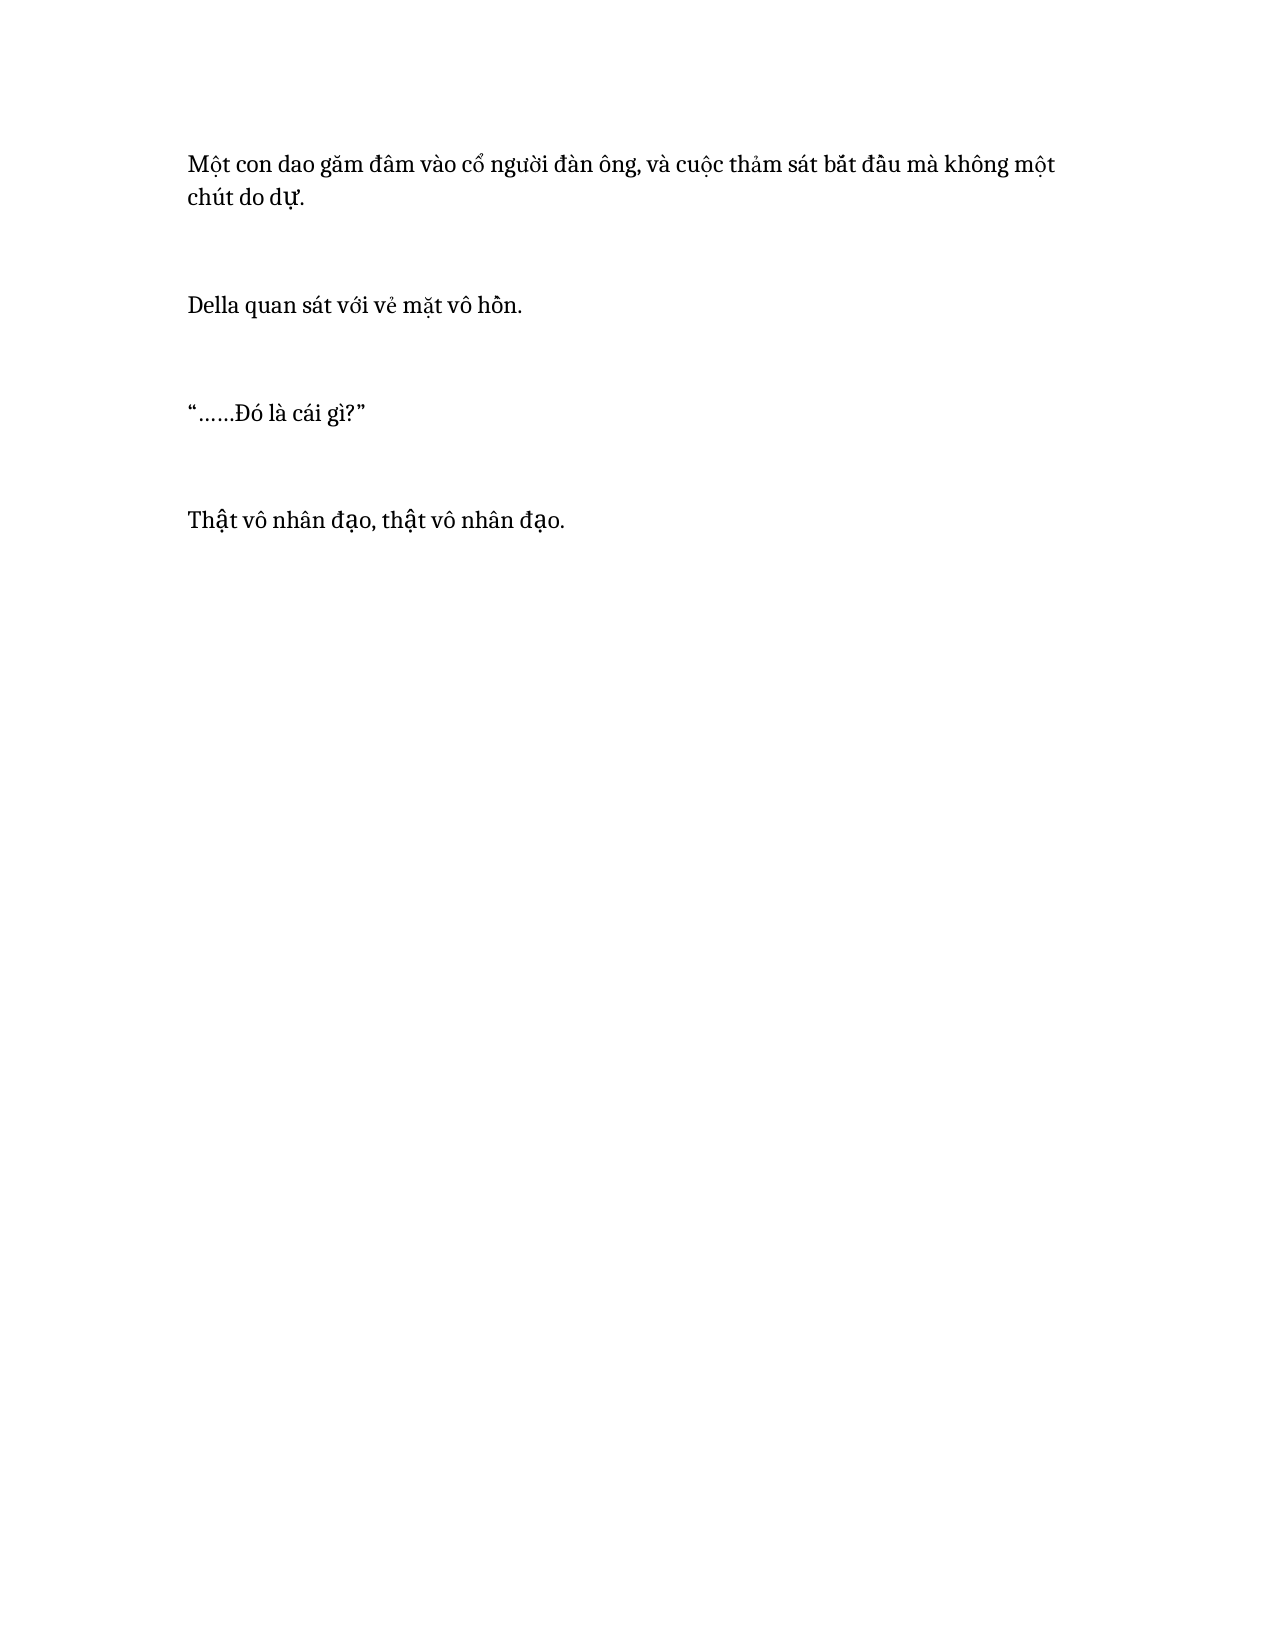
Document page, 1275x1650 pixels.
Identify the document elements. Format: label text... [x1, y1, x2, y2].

text Thật vô nhân đạo, thật vô nhân đạo. [187, 506, 1087, 535]
text Một con dao găm đâm vào cổ người đàn ông, và cuộc thảm sát bắt đầu mà không một chút do dự. [187, 150, 1087, 212]
text Della quan sát với vẻ mặt vô hồn. [187, 291, 1087, 319]
text “……Đó là cái gì?” [187, 398, 1087, 427]
